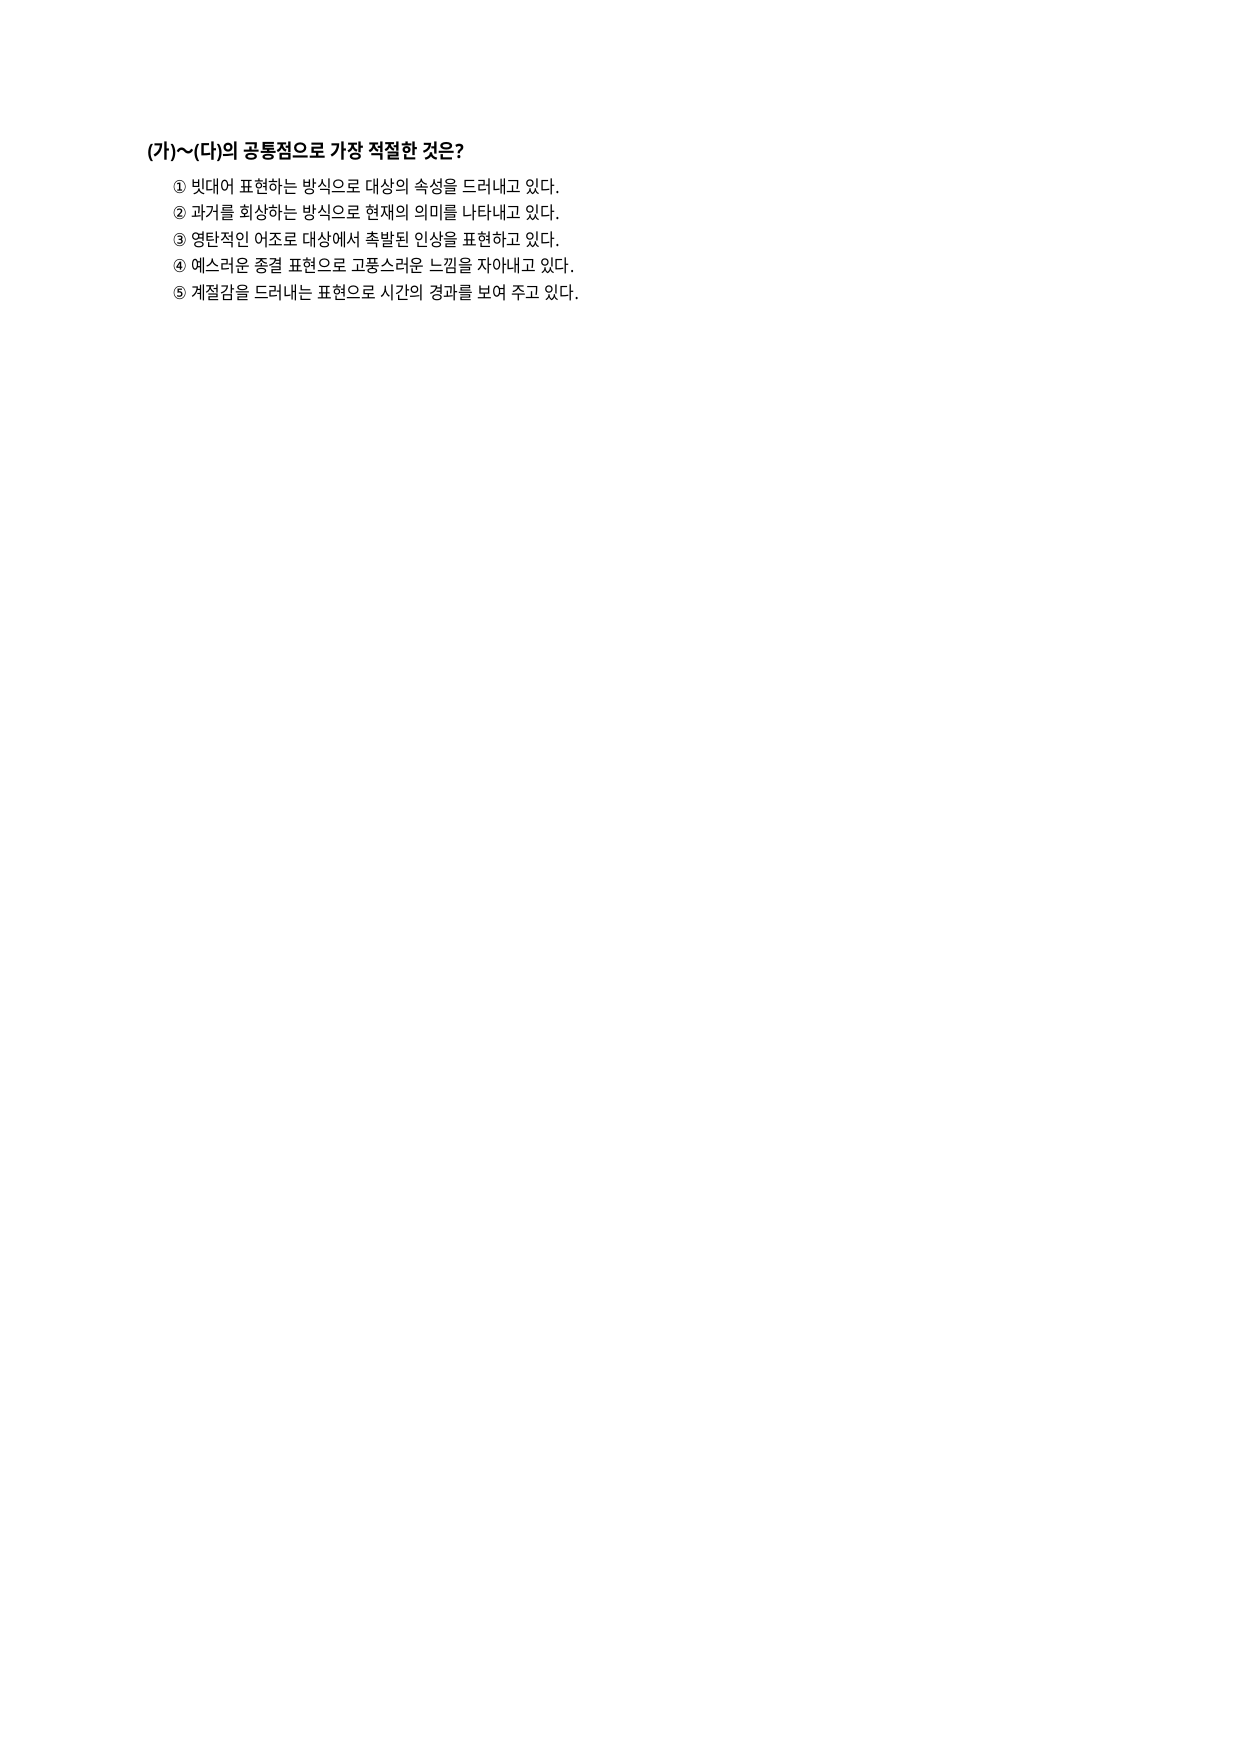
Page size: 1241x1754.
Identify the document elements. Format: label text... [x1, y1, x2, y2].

text ① 빗대어 표현하는 방식으로 대상의 속성을 드러내고 있다. [172, 173, 627, 198]
text ④ 예스러운 종결 표현으로 고풍스러운 느낌을 자아내고 있다. [172, 252, 627, 278]
list (가)～(다)의 공통점으로 가장 적절한 것은? [147, 136, 627, 164]
text ③ 영탄적인 어조로 대상에서 촉발된 인상을 표현하고 있다. [172, 226, 627, 251]
text ② 과거를 회상하는 방식으로 현재의 의미를 나타내고 있다. [172, 199, 627, 225]
text ⑤ 계절감을 드러내는 표현으로 시간의 경과를 보여 주고 있다. [172, 279, 627, 304]
